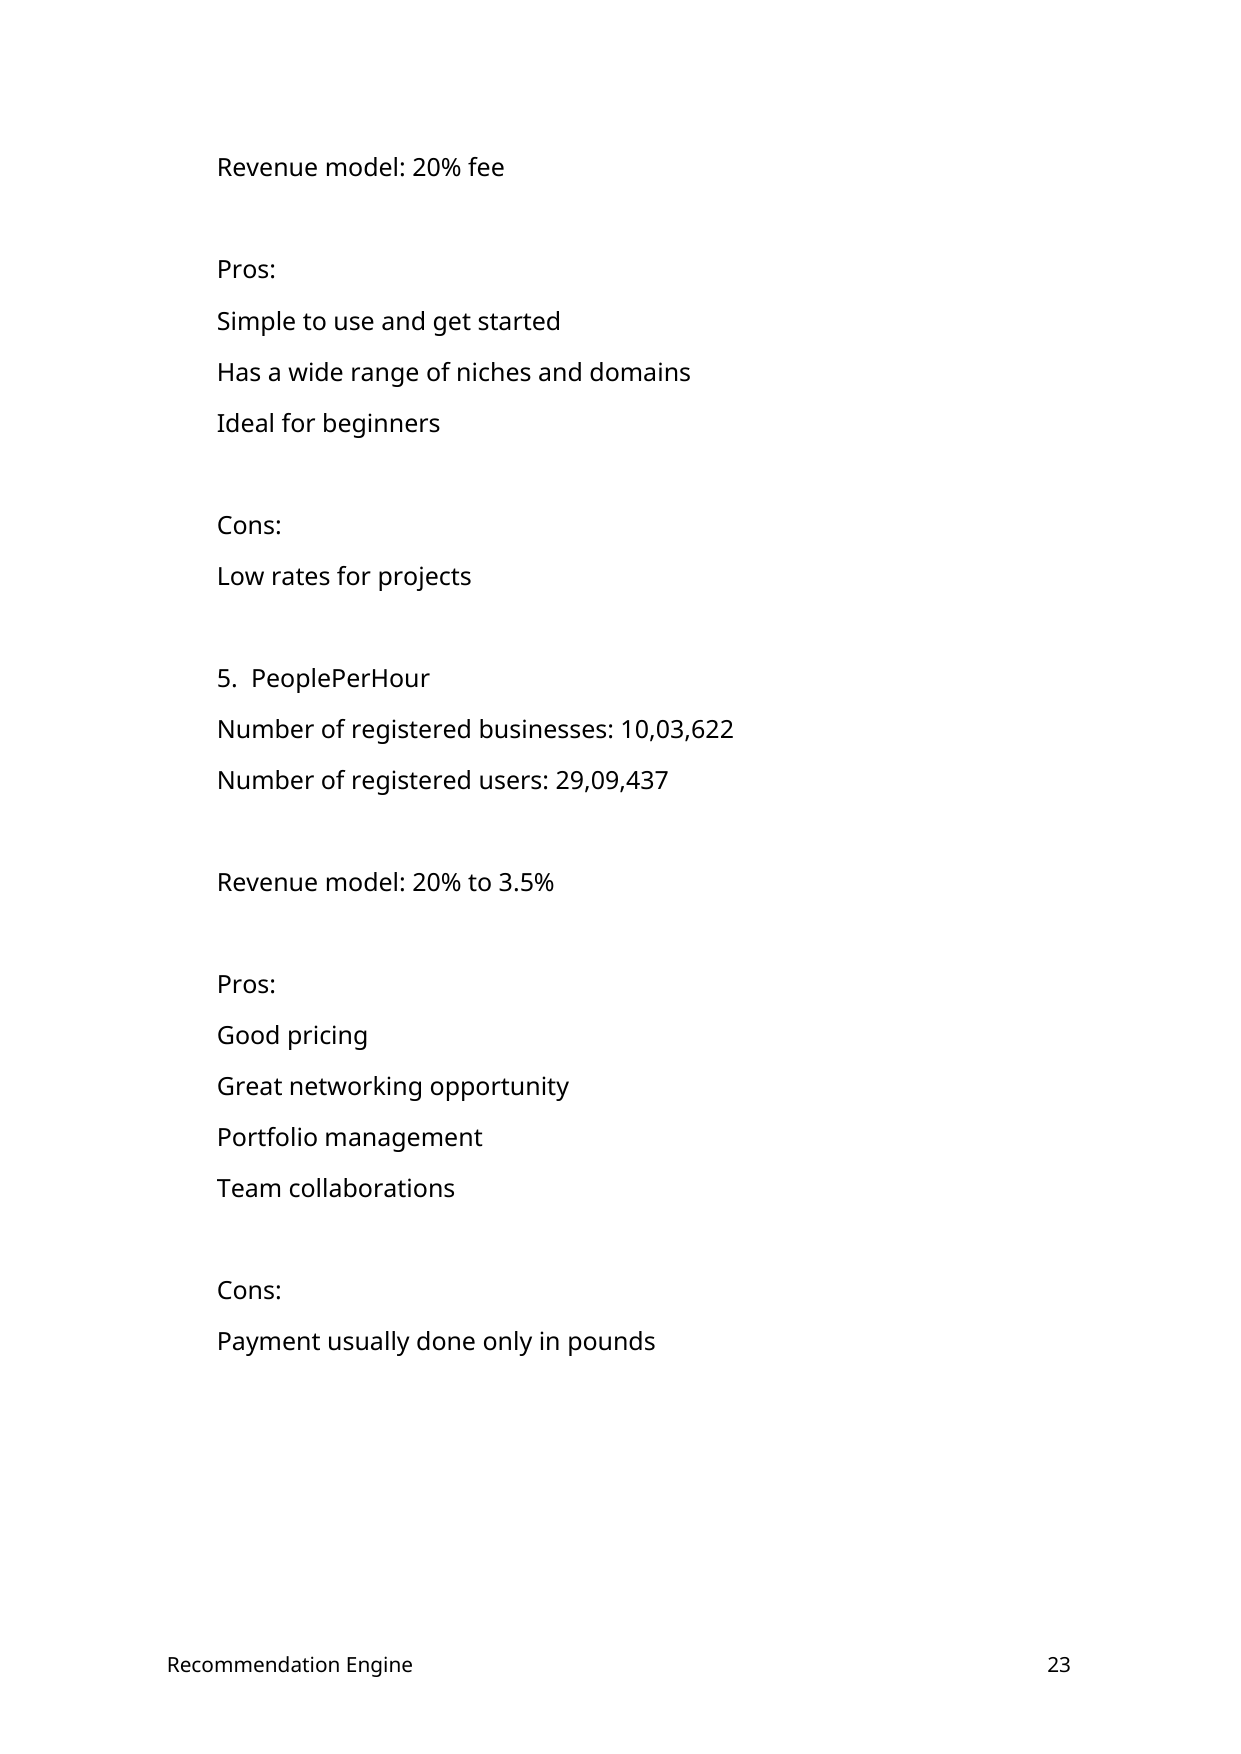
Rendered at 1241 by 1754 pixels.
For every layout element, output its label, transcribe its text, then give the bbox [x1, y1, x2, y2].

text Portfolio management [167, 1120, 1073, 1154]
text Revenue model: 20% fee [167, 150, 1073, 184]
text Team collaborations [167, 1171, 1073, 1205]
text Cons: [167, 1273, 1073, 1307]
text Ideal for beginners [167, 405, 1073, 439]
text Number of registered users: 29,09,437 [167, 762, 1073, 797]
text Pros: [167, 252, 1073, 286]
text Revenue model: 20% to 3.5% [167, 864, 1073, 899]
text Simple to use and get started [167, 303, 1073, 337]
text Has a wide range of niches and domains [167, 354, 1073, 388]
text Cons: [167, 507, 1073, 541]
text Number of registered businesses: 10,03,622 [167, 711, 1073, 746]
text Good pricing [167, 1018, 1073, 1052]
text Low rates for projects [167, 558, 1073, 592]
text Pros: [167, 967, 1073, 1001]
text Payment usually done only in pounds [167, 1324, 1073, 1358]
text Great networking opportunity [167, 1069, 1073, 1103]
list PeoplePerHour [201, 660, 1073, 694]
